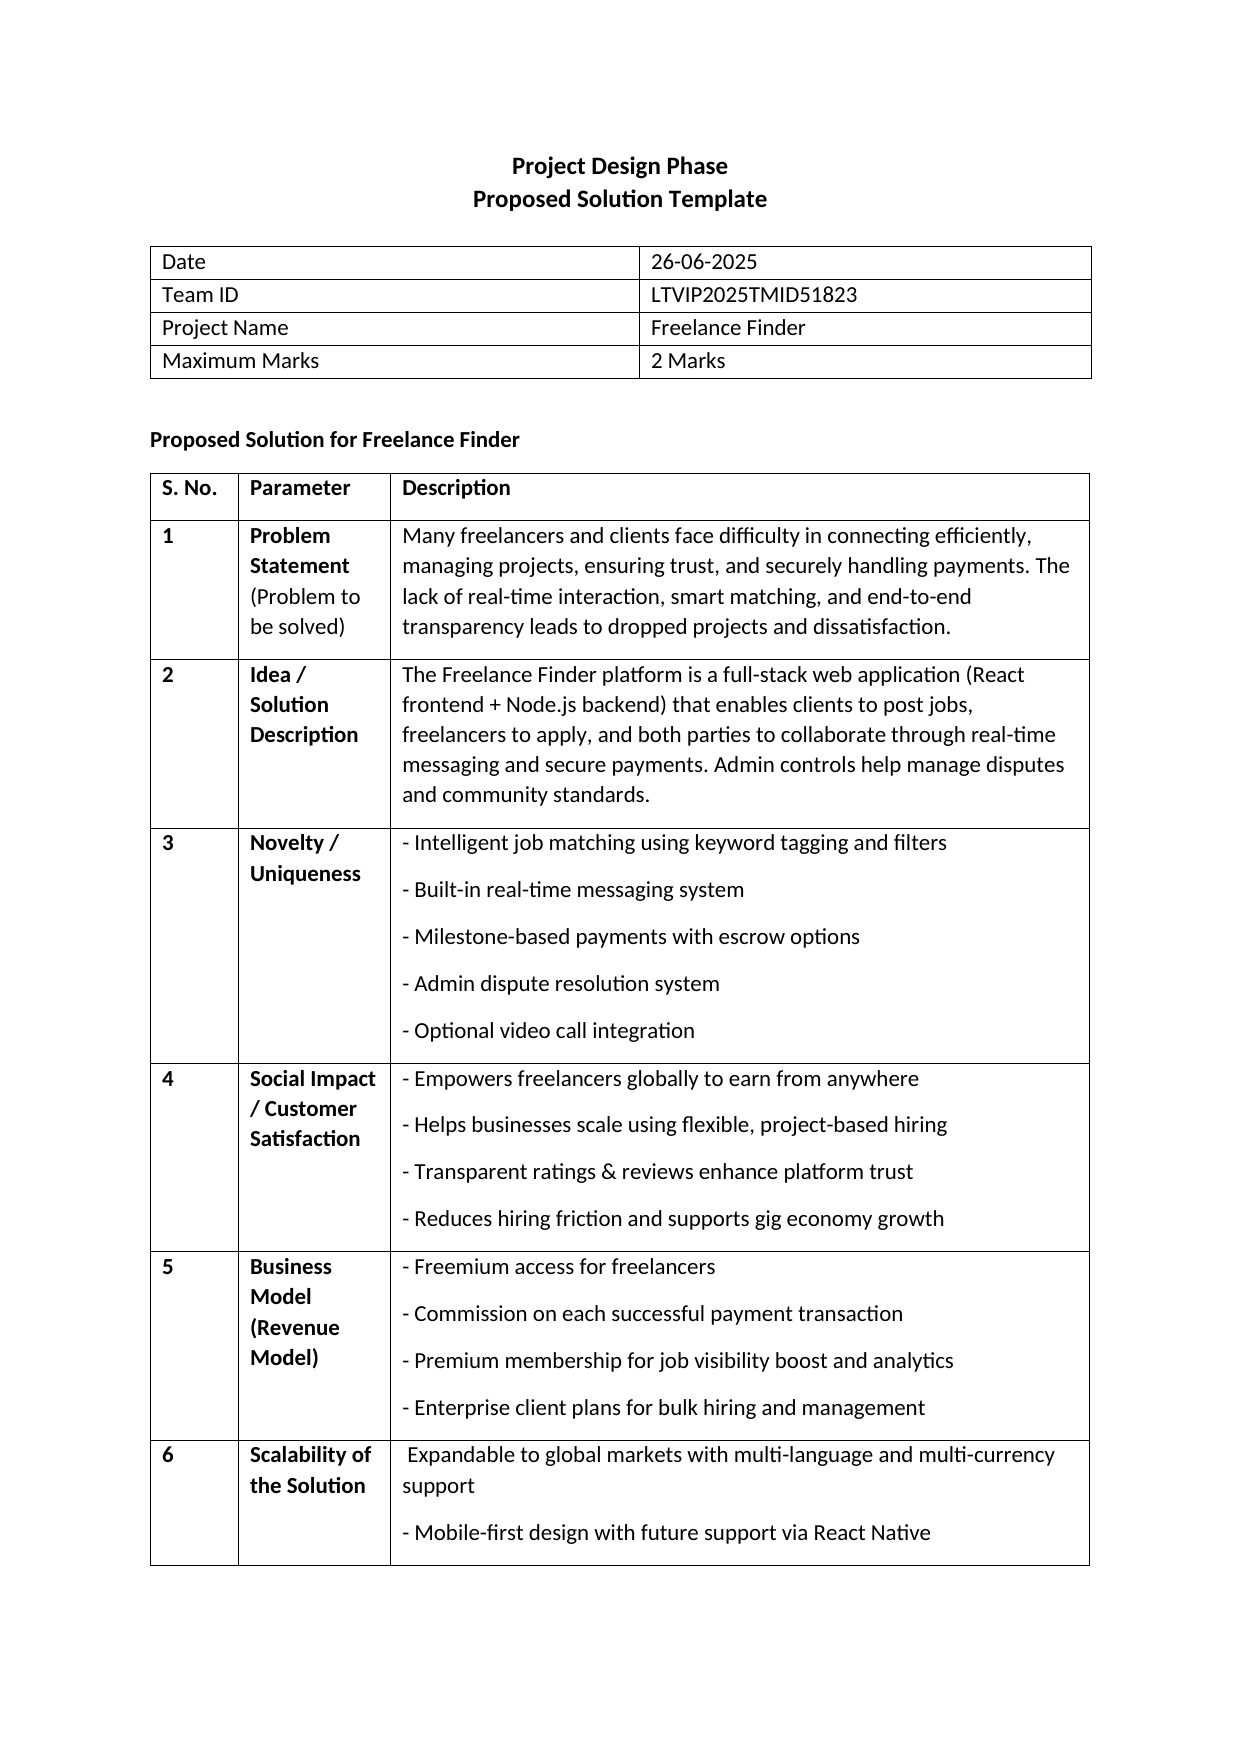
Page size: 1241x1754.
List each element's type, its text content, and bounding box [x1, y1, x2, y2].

table_cell 1 [151, 521, 238, 659]
table_cell - Intelligent job matching using keyword tagging and filters - Built-in real-time messaging system - Milestone-based payments with escrow options - Admin dispute resolution system - Optional video call integration [391, 829, 1089, 1063]
table_header Description [391, 474, 1089, 520]
table_cell Idea / Solution Description [239, 660, 390, 827]
table_cell Freelance Finder [640, 313, 1091, 345]
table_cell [391, 1441, 1089, 1564]
table_cell 5 [151, 1252, 238, 1439]
table_cell 4 [151, 1064, 238, 1251]
text Project Design Phase [150, 150, 1090, 181]
table_header 26-06-2025 [640, 247, 1091, 279]
table_cell Project Name [151, 313, 639, 345]
table_cell Business Model (Revenue Model) [239, 1252, 390, 1439]
table_header S. No. [151, 474, 238, 520]
table_header Parameter [239, 474, 390, 520]
table_cell 2 Marks [640, 346, 1091, 378]
table_cell Problem Statement (Problem to be solved) [239, 521, 390, 659]
table_cell Many freelancers and clients face difficulty in connecting efficiently, managing projects, ensuring trust, and securely handling payments. The lack of real-time interaction, smart matching, and end-to-end transparency leads to dropped projects and dissatisfaction. [391, 521, 1089, 659]
text Proposed Solution for Freelance Finder [150, 426, 1090, 454]
table_cell - Freemium access for freelancers - Commission on each successful payment transaction - Premium membership for job visibility boost and analytics - Enterprise client plans for bulk hiring and management [391, 1252, 1089, 1439]
table_cell 6 [151, 1441, 238, 1564]
table_header Date [151, 247, 639, 279]
table_cell 3 [151, 829, 238, 1063]
text Proposed Solution Template [150, 183, 1090, 213]
table_cell LTVIP2025TMID51823 [640, 280, 1091, 312]
table_cell 2 [151, 660, 238, 827]
table_cell - Empowers freelancers globally to earn from anywhere - Helps businesses scale using flexible, project-based hiring - Transparent ratings & reviews enhance platform trust - Reduces hiring friction and supports gig economy growth [391, 1064, 1089, 1251]
table_cell The Freelance Finder platform is a full-stack web application (React frontend + Node.js backend) that enables clients to post jobs, freelancers to apply, and both parties to collaborate through real-time messaging and secure payments. Admin controls help manage disputes and community standards. [391, 660, 1089, 827]
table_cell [239, 1441, 390, 1564]
table_cell Maximum Marks [151, 346, 639, 378]
table_cell Team ID [151, 280, 639, 312]
table_cell Novelty / Uniqueness [239, 829, 390, 1063]
table_cell Social Impact / Customer Satisfaction [239, 1064, 390, 1251]
